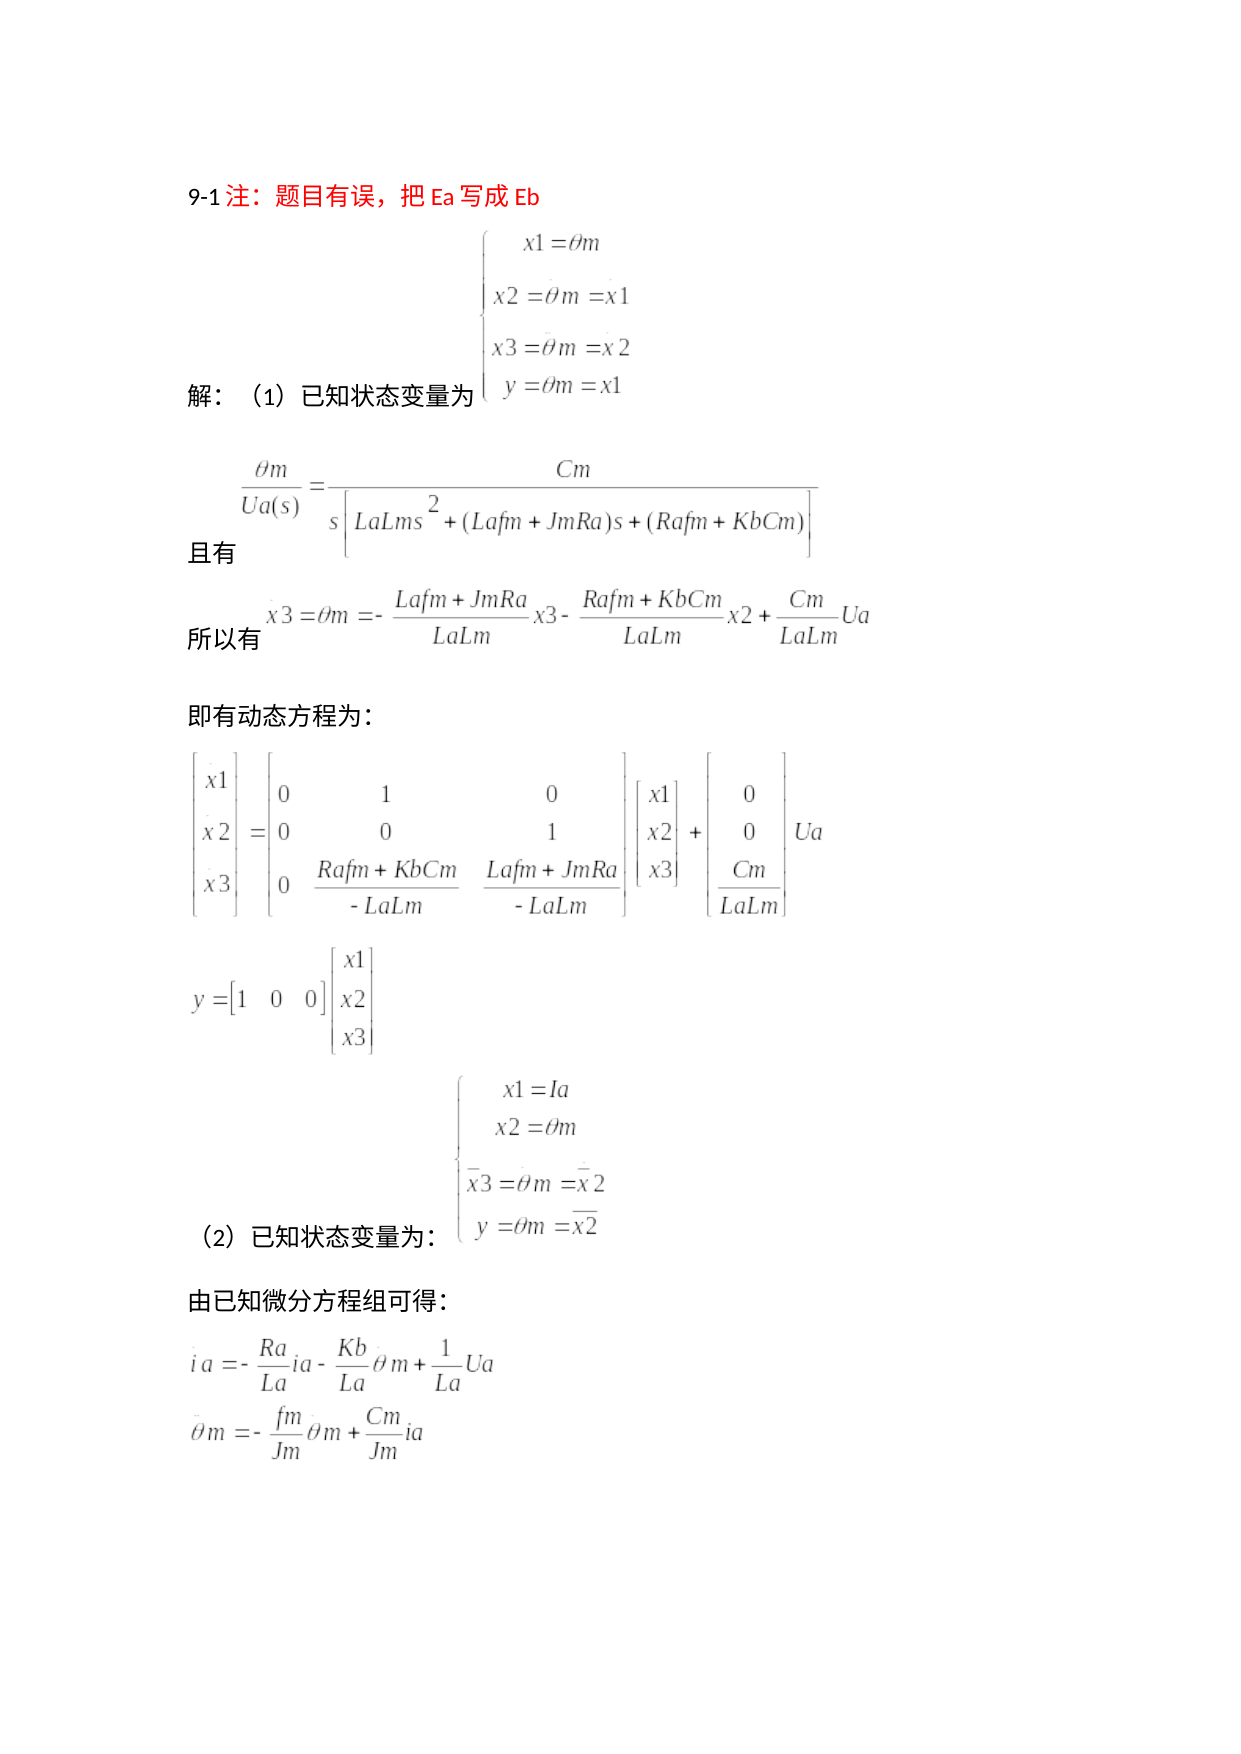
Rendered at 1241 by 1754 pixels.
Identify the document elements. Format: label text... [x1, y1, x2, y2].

text 所以有 [187, 584, 1053, 682]
text 由已知微分方程组可得： [187, 1267, 1053, 1332]
text 解：（1）已知状态变量为 [187, 227, 1053, 422]
text 即有动态方程为： [187, 682, 1053, 747]
text （2）已知状态变量为： [187, 1072, 1053, 1267]
text 且有 [187, 454, 1053, 584]
text 9-1注：题目有误，把Ea写成Eb [187, 162, 1053, 227]
